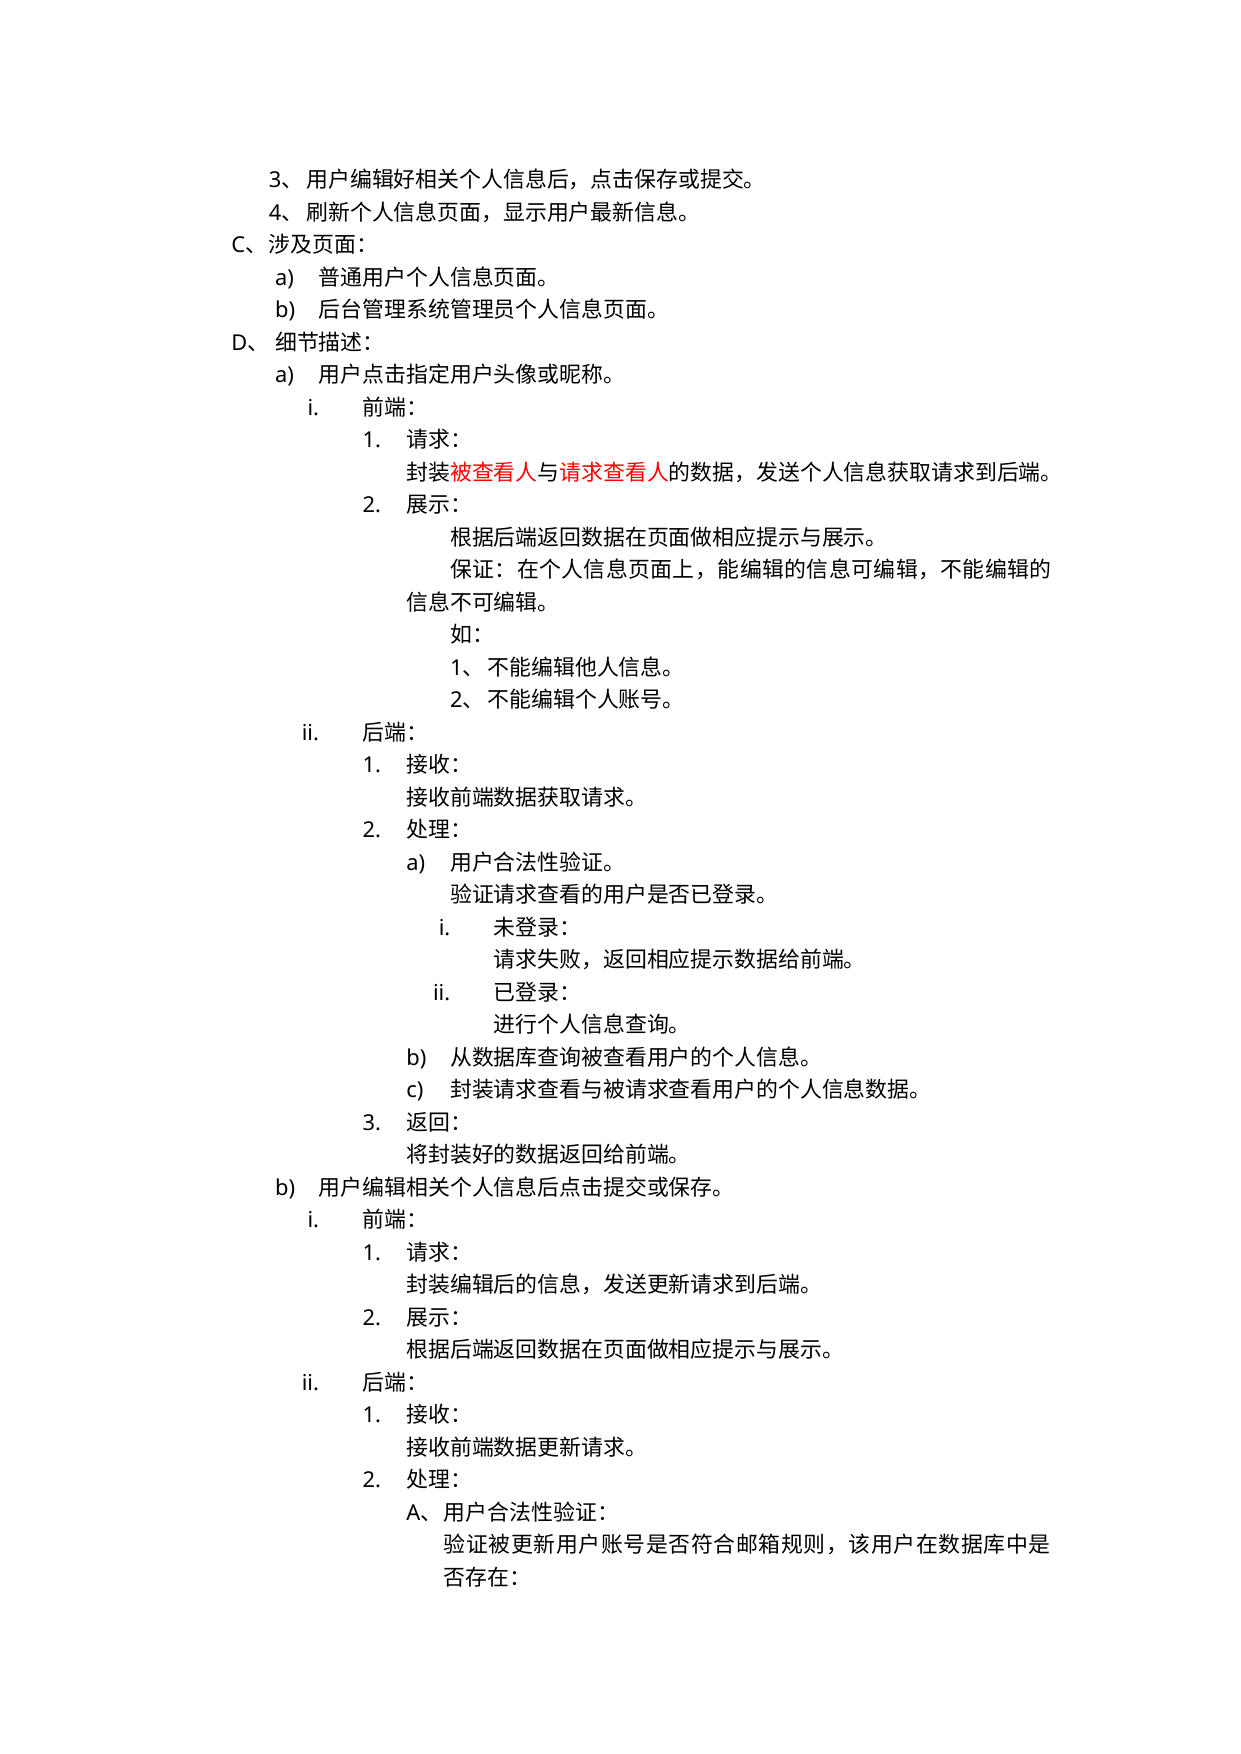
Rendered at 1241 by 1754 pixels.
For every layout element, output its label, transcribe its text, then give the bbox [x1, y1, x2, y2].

list 请求失败，返回相应提示数据给前端。 [494, 942, 1053, 974]
list 从数据库查询被查看用户的个人信息。 [406, 1039, 1053, 1072]
text 封装编辑后的信息，发送更新请求到后端。 [400, 1267, 1053, 1299]
list 细节描述： [231, 324, 1053, 357]
list 接收： [362, 1397, 1053, 1429]
list 接收： [362, 747, 1053, 779]
list 用户点击指定用户头像或昵称。 [275, 357, 1053, 389]
list 用户合法性验证。 [406, 844, 1053, 877]
list 根据后端返回数据在页面做相应提示与展示。 [406, 519, 1053, 552]
list 用户编辑相关个人信息后点击提交或保存。 [275, 1169, 1053, 1202]
list 不能编辑他人信息。 [450, 649, 1053, 682]
list 后端： [319, 714, 1053, 747]
list 未登录： [450, 909, 1053, 942]
list 展示： [362, 487, 1053, 519]
list 普通用户个人信息页面。 [275, 259, 1053, 292]
list 请求： [362, 1234, 1053, 1267]
list 返回： [362, 1104, 1053, 1137]
list 用户编辑好相关个人信息后，点击保存或提交。 [269, 162, 1053, 194]
list 请求： [362, 422, 1053, 454]
list 已登录： [450, 974, 1053, 1007]
list 刷新个人信息页面，显示用户最新信息。 [269, 194, 1053, 227]
list 根据后端返回数据在页面做相应提示与展示。 [400, 1332, 1053, 1364]
list 前端： [319, 389, 1053, 422]
list 处理： [362, 812, 1053, 844]
list 后端： [319, 1364, 1053, 1397]
list 如： [406, 617, 1053, 649]
list 验证被更新用户账号是否符合邮箱规则，该用户在数据库中是否存在： [444, 1527, 1053, 1592]
list 后台管理系统管理员个人信息页面。 [275, 292, 1053, 324]
list 展示： [362, 1299, 1053, 1332]
list 不能编辑个人账号。 [450, 682, 1053, 714]
text 封装被查看人与请求查看人的数据，发送个人信息获取请求到后端。 [400, 454, 1053, 487]
list 进行个人信息查询。 [494, 1007, 1053, 1039]
list 接收前端数据更新请求。 [406, 1429, 1053, 1462]
list 验证请求查看的用户是否已登录。 [450, 877, 1053, 909]
list 涉及页面： [231, 227, 1053, 259]
list 用户合法性验证： [406, 1494, 1053, 1527]
list 前端： [319, 1202, 1053, 1234]
list 封装请求查看与被请求查看用户的个人信息数据。 [406, 1072, 1053, 1104]
list 将封装好的数据返回给前端。 [406, 1137, 1053, 1169]
list 保证：在个人信息页面上，能编辑的信息可编辑，不能编辑的信息不可编辑。 [406, 552, 1053, 617]
list 处理： [362, 1462, 1053, 1494]
list 接收前端数据获取请求。 [406, 779, 1053, 812]
